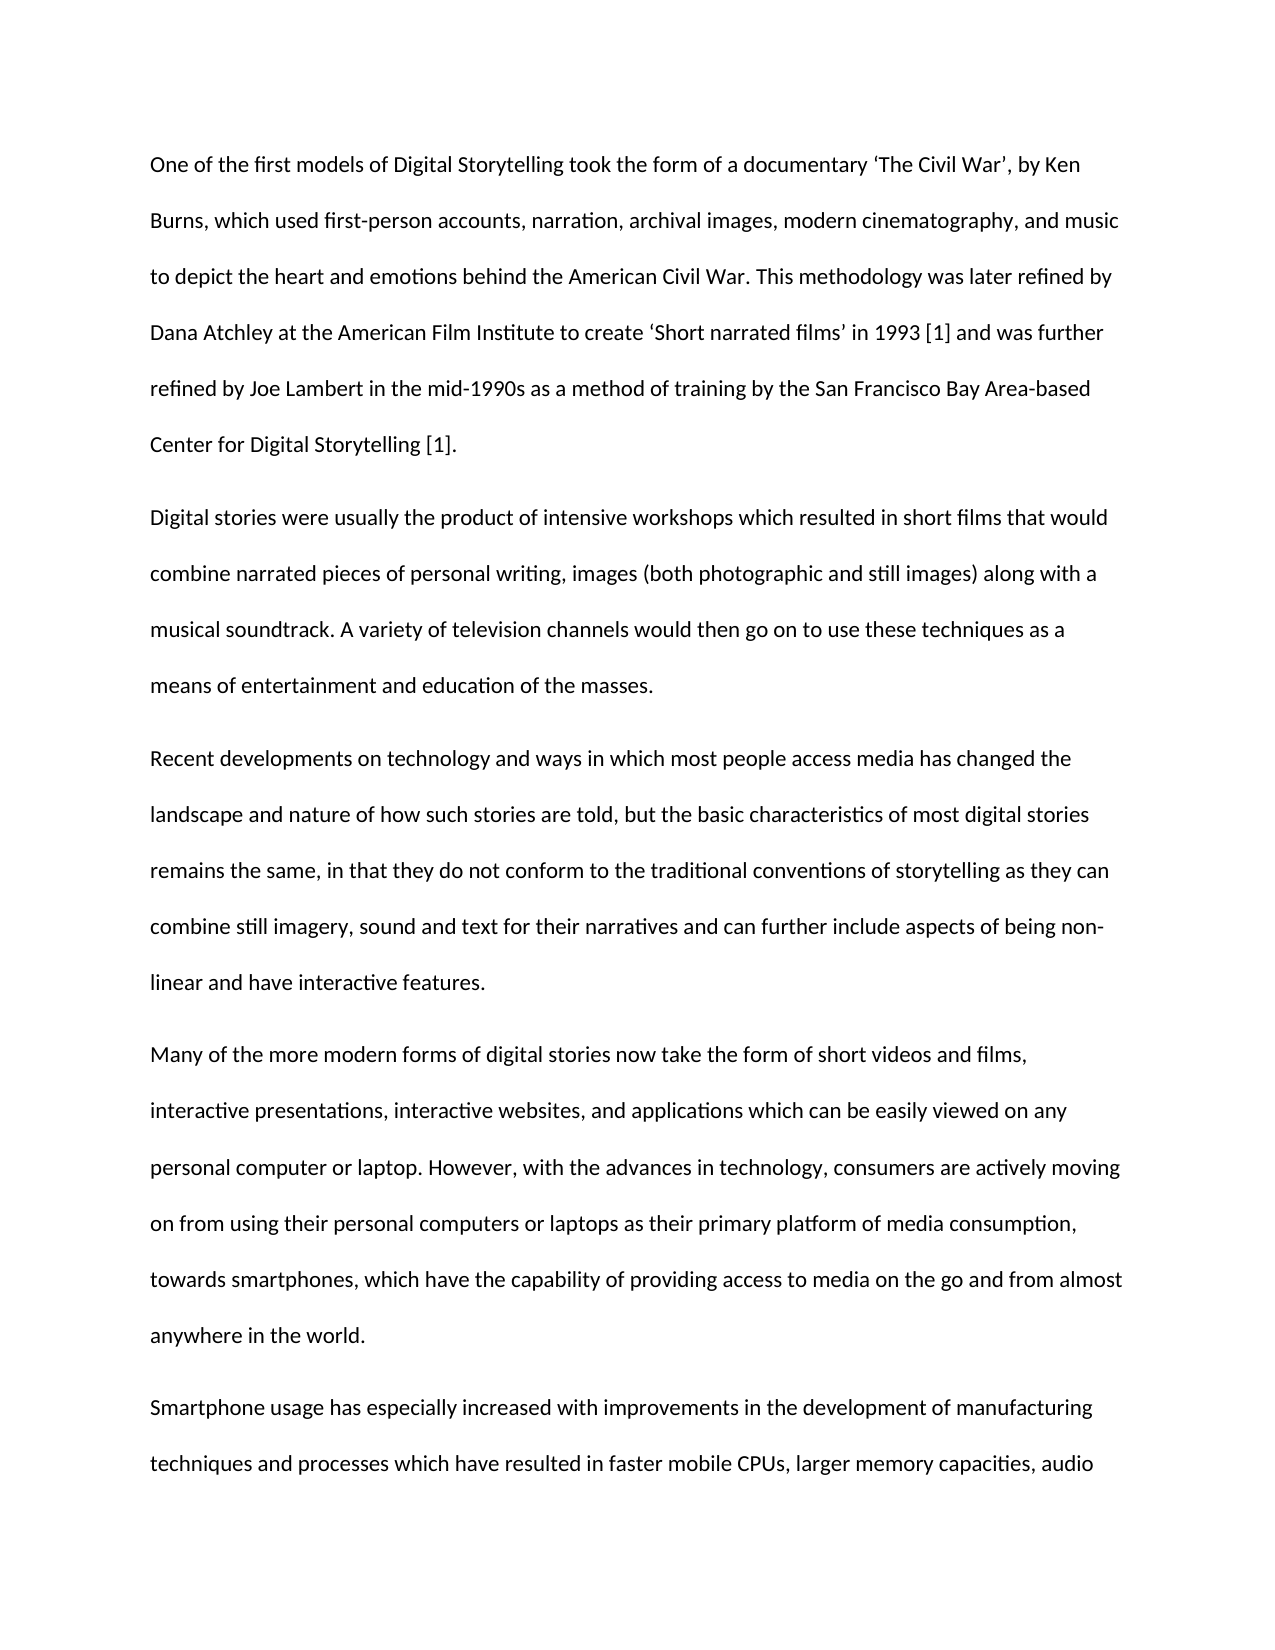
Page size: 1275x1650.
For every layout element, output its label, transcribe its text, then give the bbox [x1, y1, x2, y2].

text Many of the more modern forms of digital stories now take the form of short videos and films, interactive presentations, interactive websites, and applications which can be easily viewed on any personal computer or laptop. However, with the advances in technology, consumers are actively moving on from using their personal computers or laptops as their primary platform of media consumption, towards smartphones, which have the capability of providing access to media on the go and from almost anywhere in the world. [150, 1041, 1125, 1349]
text Recent developments on technology and ways in which most people access media has changed the landscape and nature of how such stories are told, but the basic characteristics of most digital stories remains the same, in that they do not conform to the traditional conventions of storytelling as they can combine still imagery, sound and text for their narratives and can further include aspects of being non-linear and have interactive features. [150, 744, 1125, 996]
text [150, 1393, 1125, 1478]
text One of the first models of Digital Storytelling took the form of a documentary ‘The Civil War’, by Ken Burns, which used first-person accounts, narration, archival images, modern cinematography, and music to depict the heart and emotions behind the American Civil War. This methodology was later refined by Dana Atchley at the American Film Institute to create ‘Short narrated films’ in 1993 [1] and was further refined by Joe Lambert in the mid-1990s as a method of training by the San Francisco Bay Area-based Center for Digital Storytelling [1]. [150, 150, 1125, 458]
text Digital stories were usually the product of intensive workshops which resulted in short films that would combine narrated pieces of personal writing, images (both photographic and still images) along with a musical soundtrack. A variety of television channels would then go on to use these techniques as a means of entertainment and education of the masses. [150, 503, 1125, 699]
